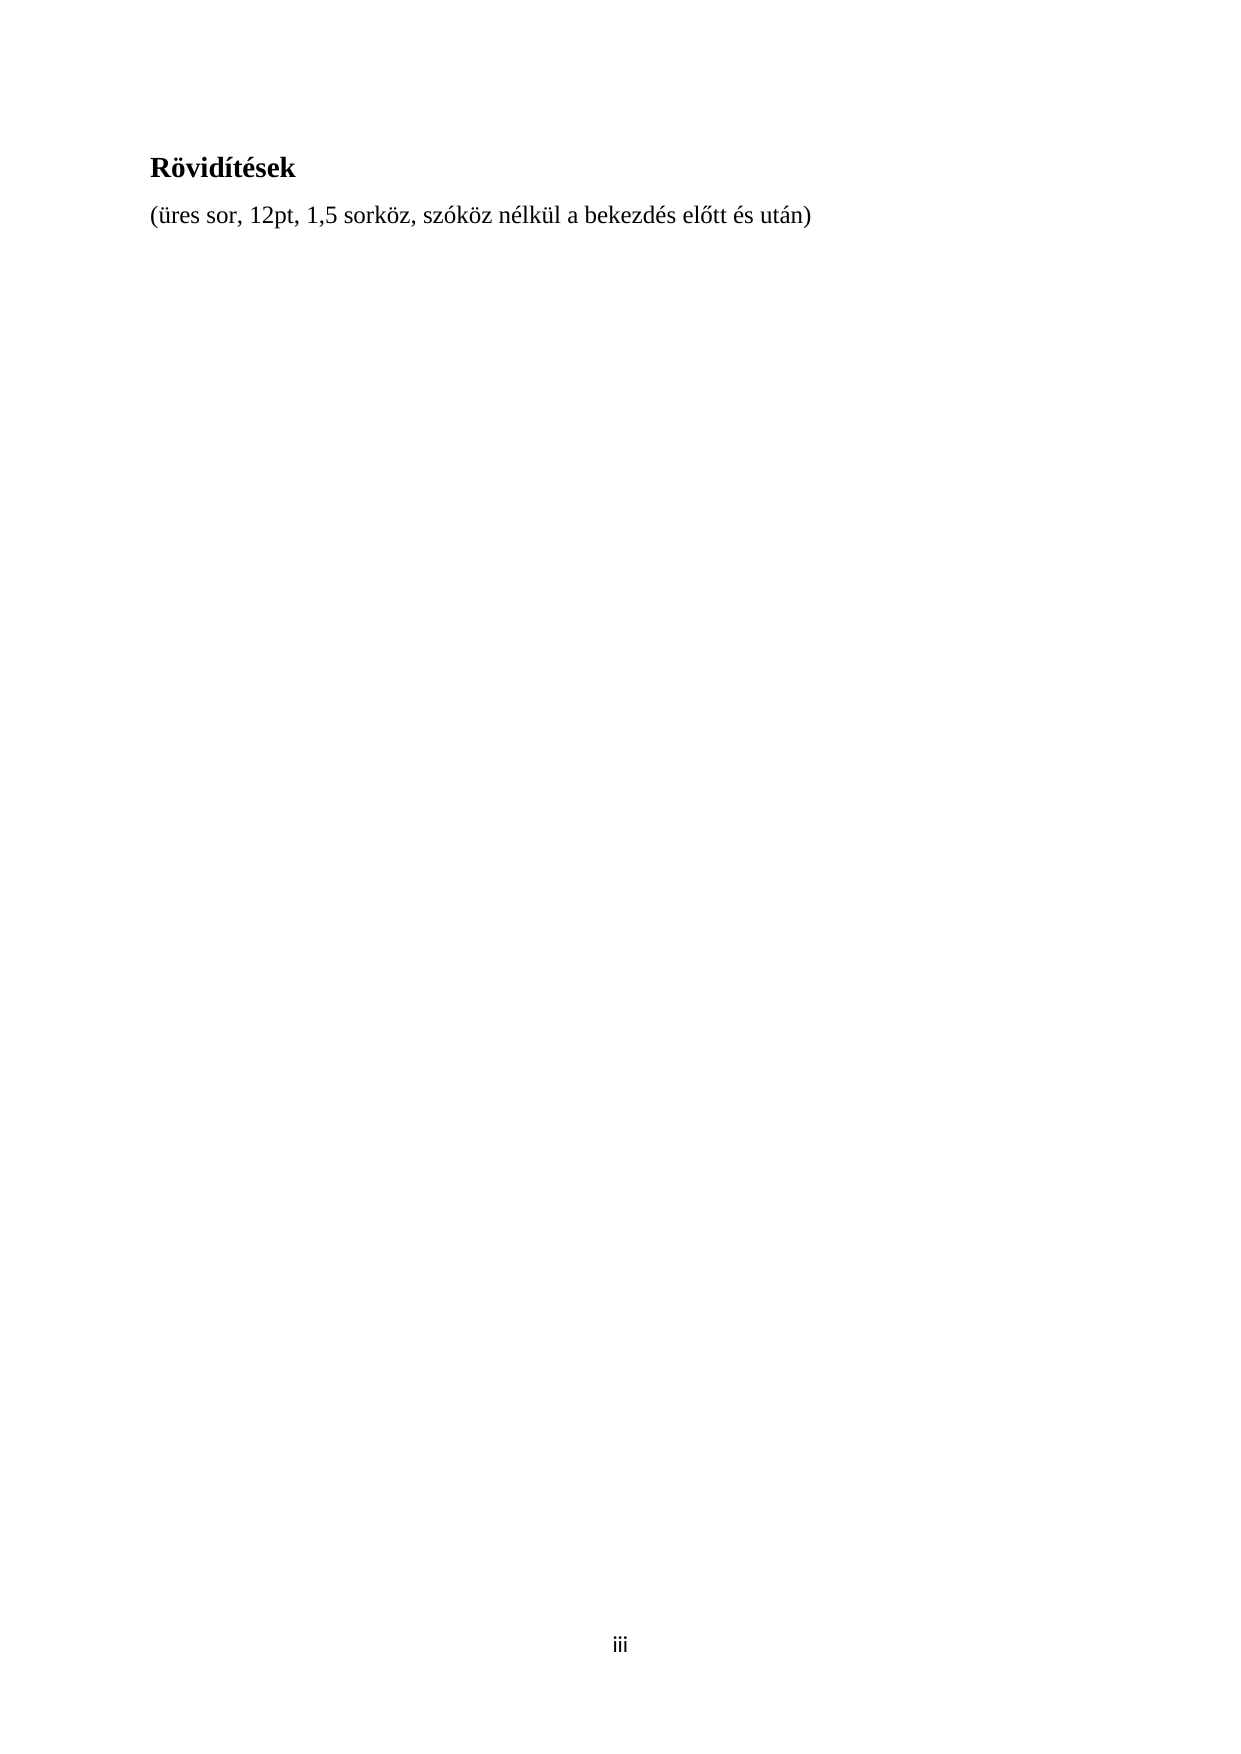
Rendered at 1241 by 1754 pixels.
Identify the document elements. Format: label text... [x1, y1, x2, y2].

text (üres sor, 12pt, 1,5 sorköz, szóköz nélkül a bekezdés előtt és után) [150, 200, 1090, 229]
subtitle Rövidítések [150, 150, 1090, 183]
